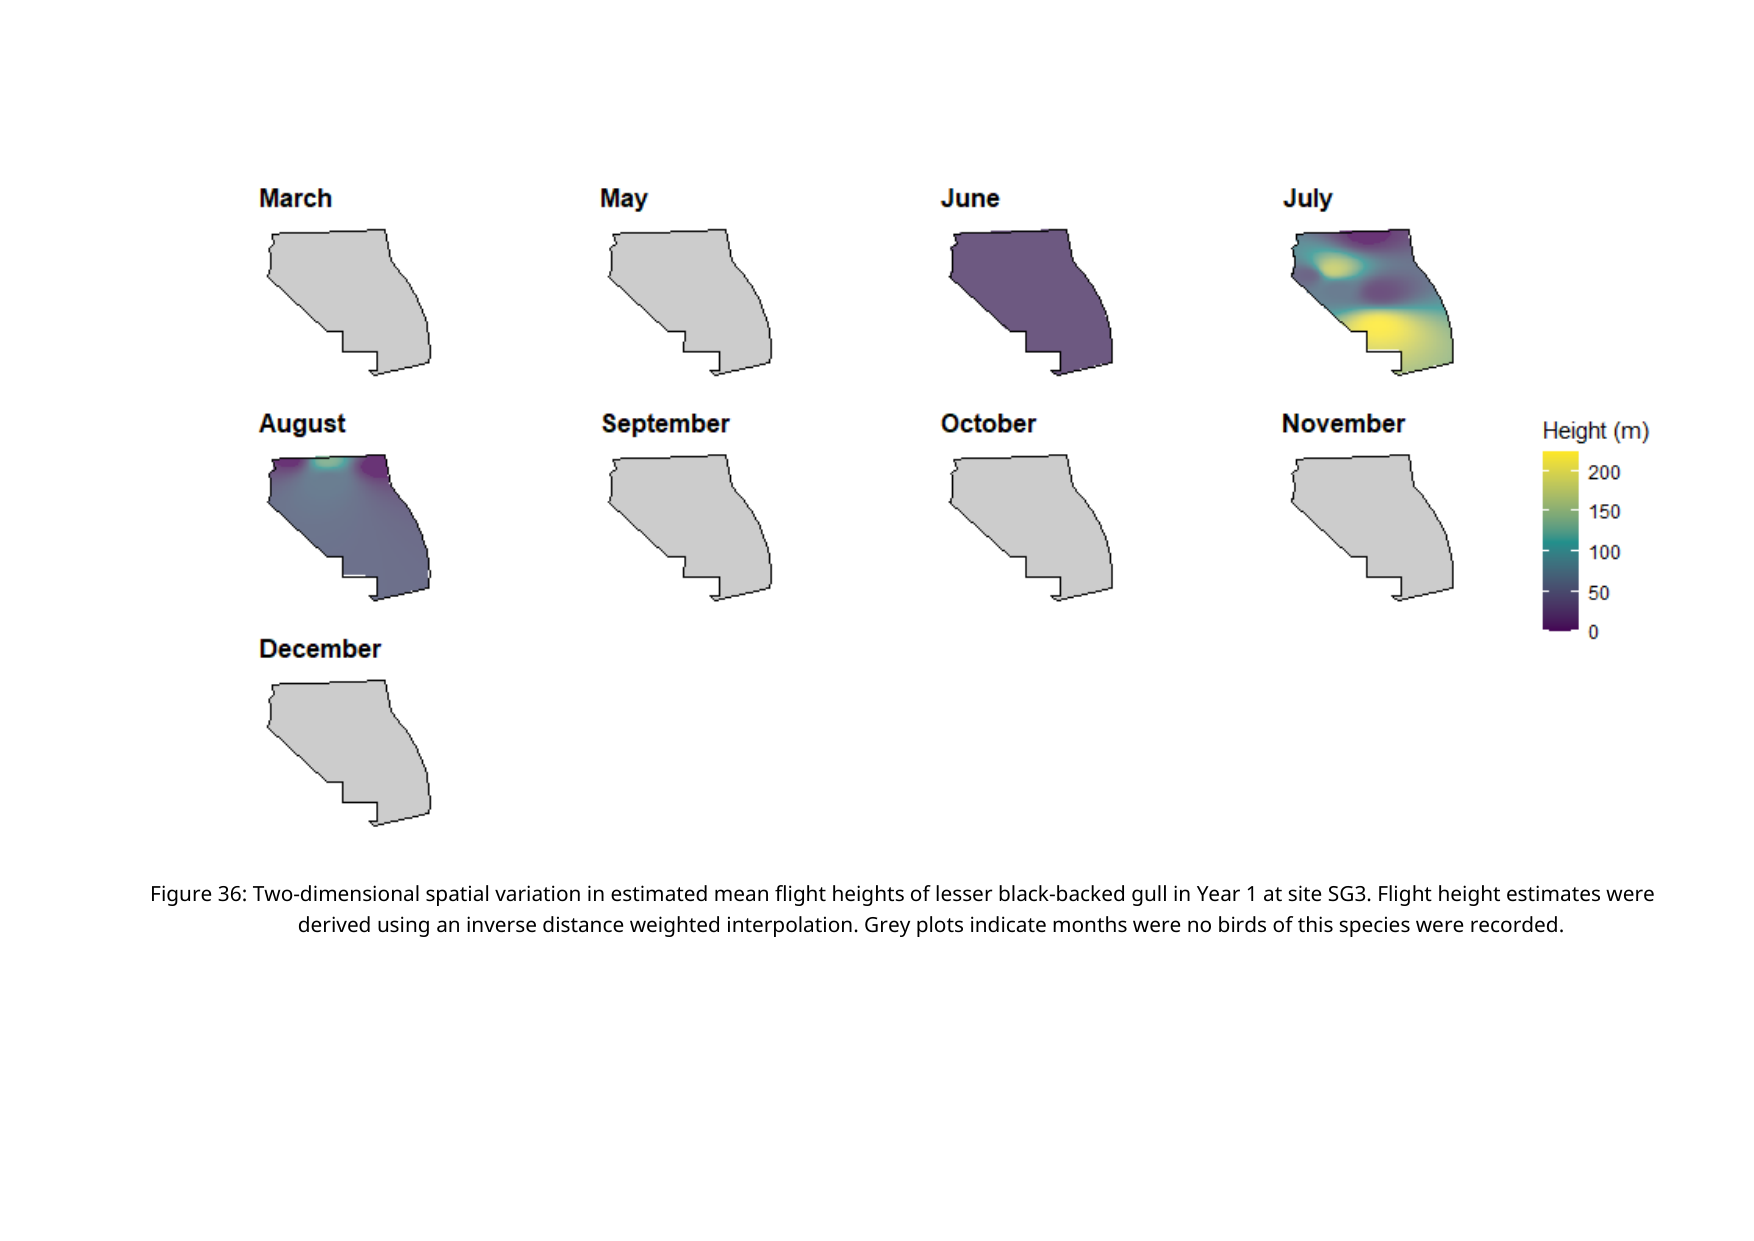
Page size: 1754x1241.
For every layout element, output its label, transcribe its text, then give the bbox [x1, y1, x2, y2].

picture [164, 187, 1665, 863]
text Figure : Two-dimensional spatial variation in estimated mean flight heights of lesser black-backed gull in Year 1 at site SG3. Flight height estimates were derived using an inverse distance weighted interpolation. Grey plots indicate months were no birds of this species were recorded. [150, 879, 1679, 938]
